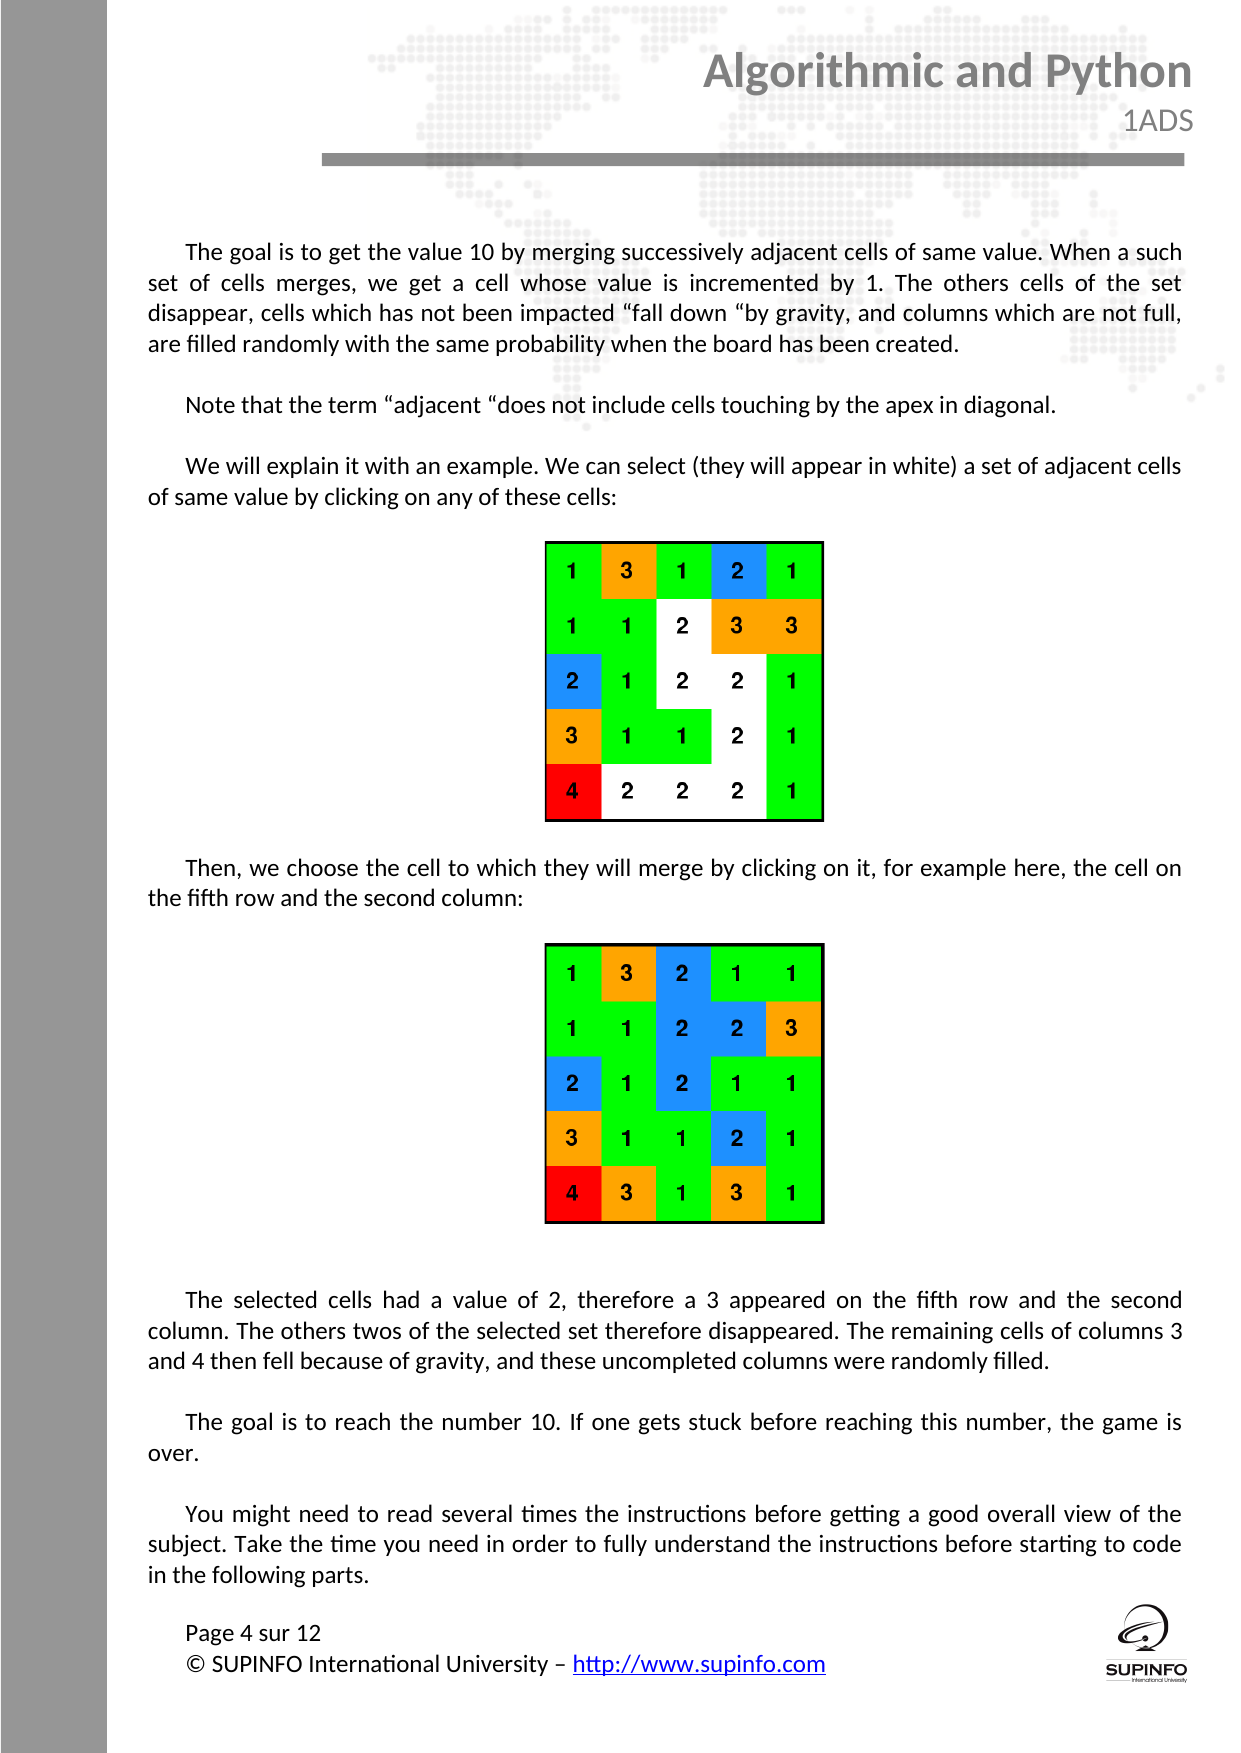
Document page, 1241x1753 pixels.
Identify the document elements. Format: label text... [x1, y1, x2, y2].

text The goal is to get the value 10 by merging successively adjacent cells of same value. When a such set of cells merges, we get a cell whose value is incremented by 1. The others cells of the set disappear, cells which has not been impacted “fall down “by gravity, and columns which are not full, are filled randomly with the same probability when the board has been created. [148, 236, 1184, 358]
text Note that the term “adjacent “does not include cells touching by the apex in diagonal. [148, 389, 1184, 419]
text You might need to read several times the instructions before getting a good overall view of the subject. Take the time you need in order to fully understand the instructions before starting to code in the following parts. [148, 1498, 1184, 1589]
picture [1101, 1602, 1193, 1684]
text The selected cells had a value of 2, therefore a 3 appeared on the fifth row and the second column. The others twos of the selected set therefore disappeared. The remaining cells of columns 3 and 4 then fell because of gravity, and these uncompleted columns were randomly filled. [148, 1284, 1184, 1376]
picture [544, 943, 825, 1224]
picture [366, 3, 1231, 450]
text Then, we choose the cell to which they will merge by clicking on it, for example here, the cell on the fifth row and the second column: [148, 852, 1184, 913]
text We will explain it with an example. We can select (they will appear in white) a set of adjacent cells of same value by clicking on any of these cells: [148, 450, 1184, 511]
picture [544, 541, 825, 822]
text The goal is to reach the number 10. If one gets stuck before reaching this number, the game is over. [148, 1406, 1184, 1467]
